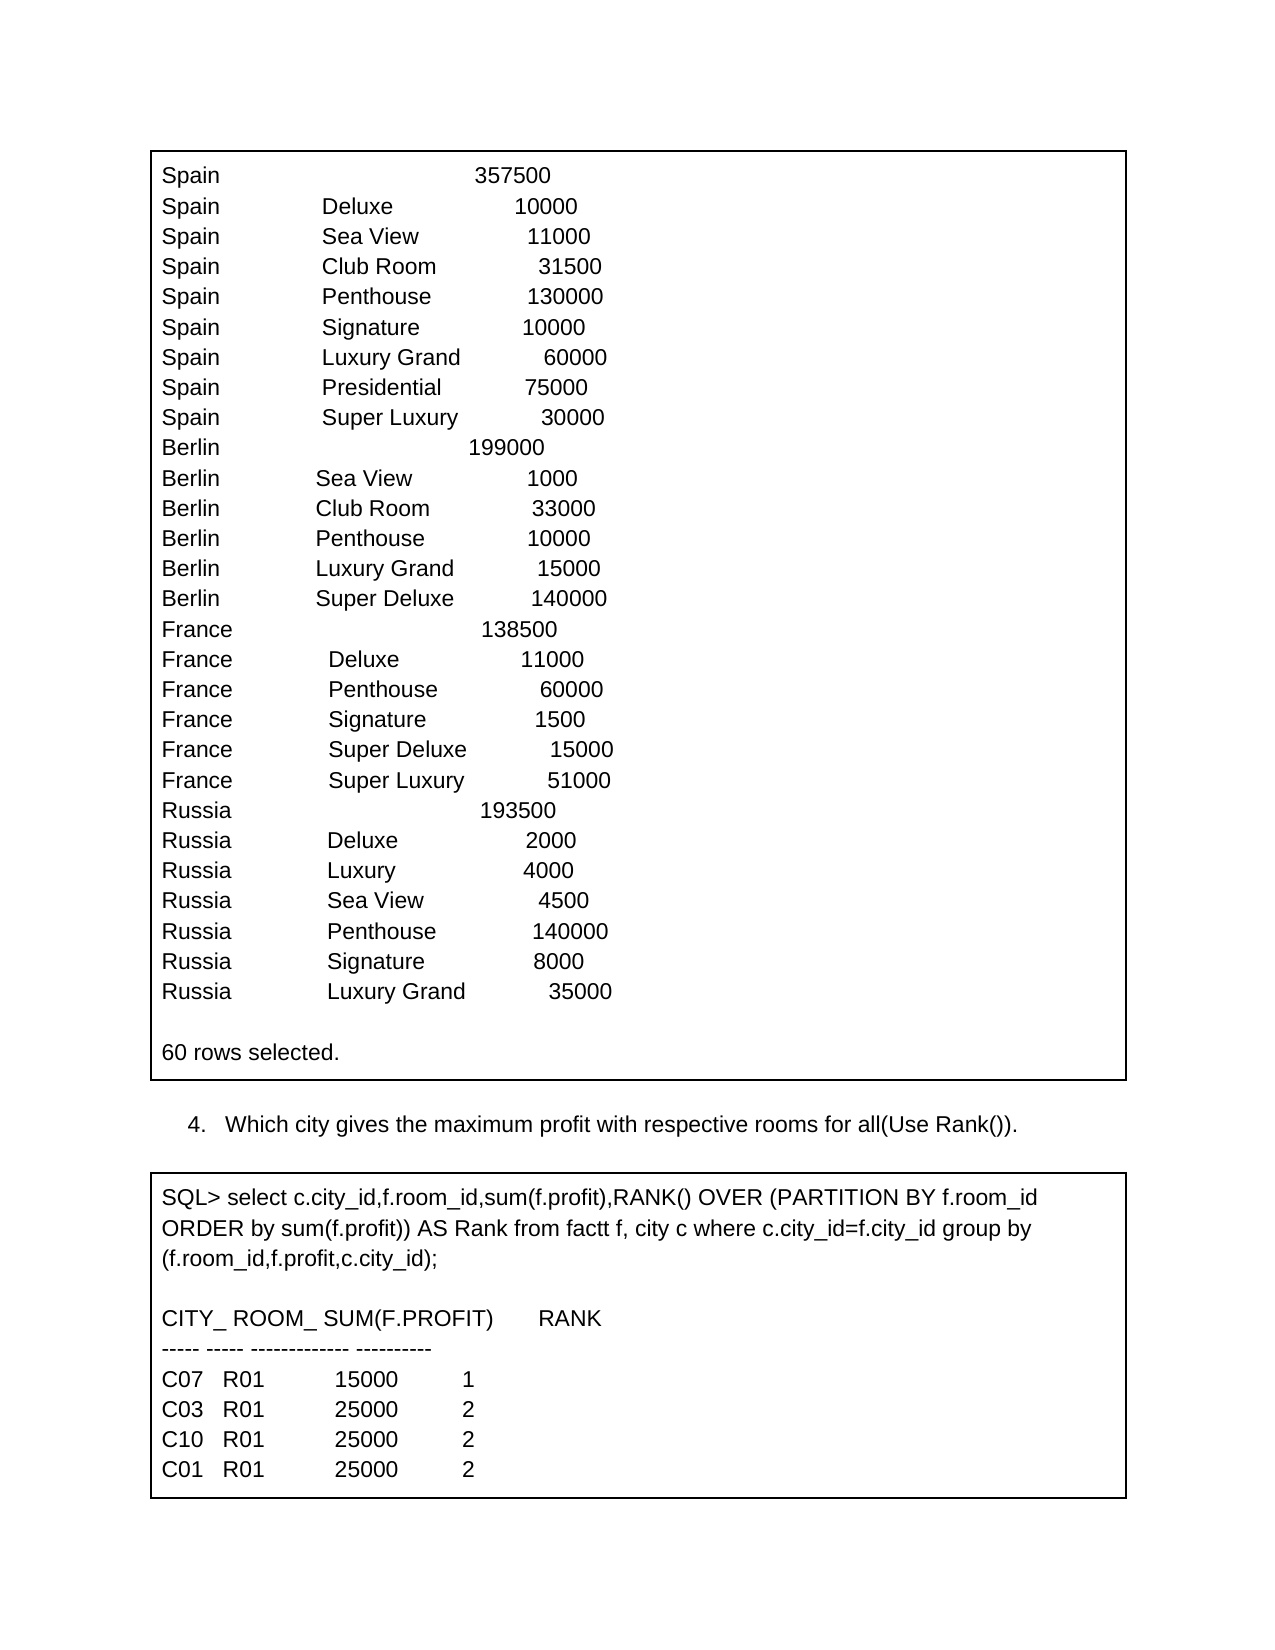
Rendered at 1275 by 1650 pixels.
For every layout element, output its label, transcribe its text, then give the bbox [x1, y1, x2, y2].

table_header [152, 1174, 1125, 1497]
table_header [152, 152, 1125, 1079]
list Which city gives the maximum profit with respective rooms for all(Use Rank()). [187, 1111, 1125, 1138]
